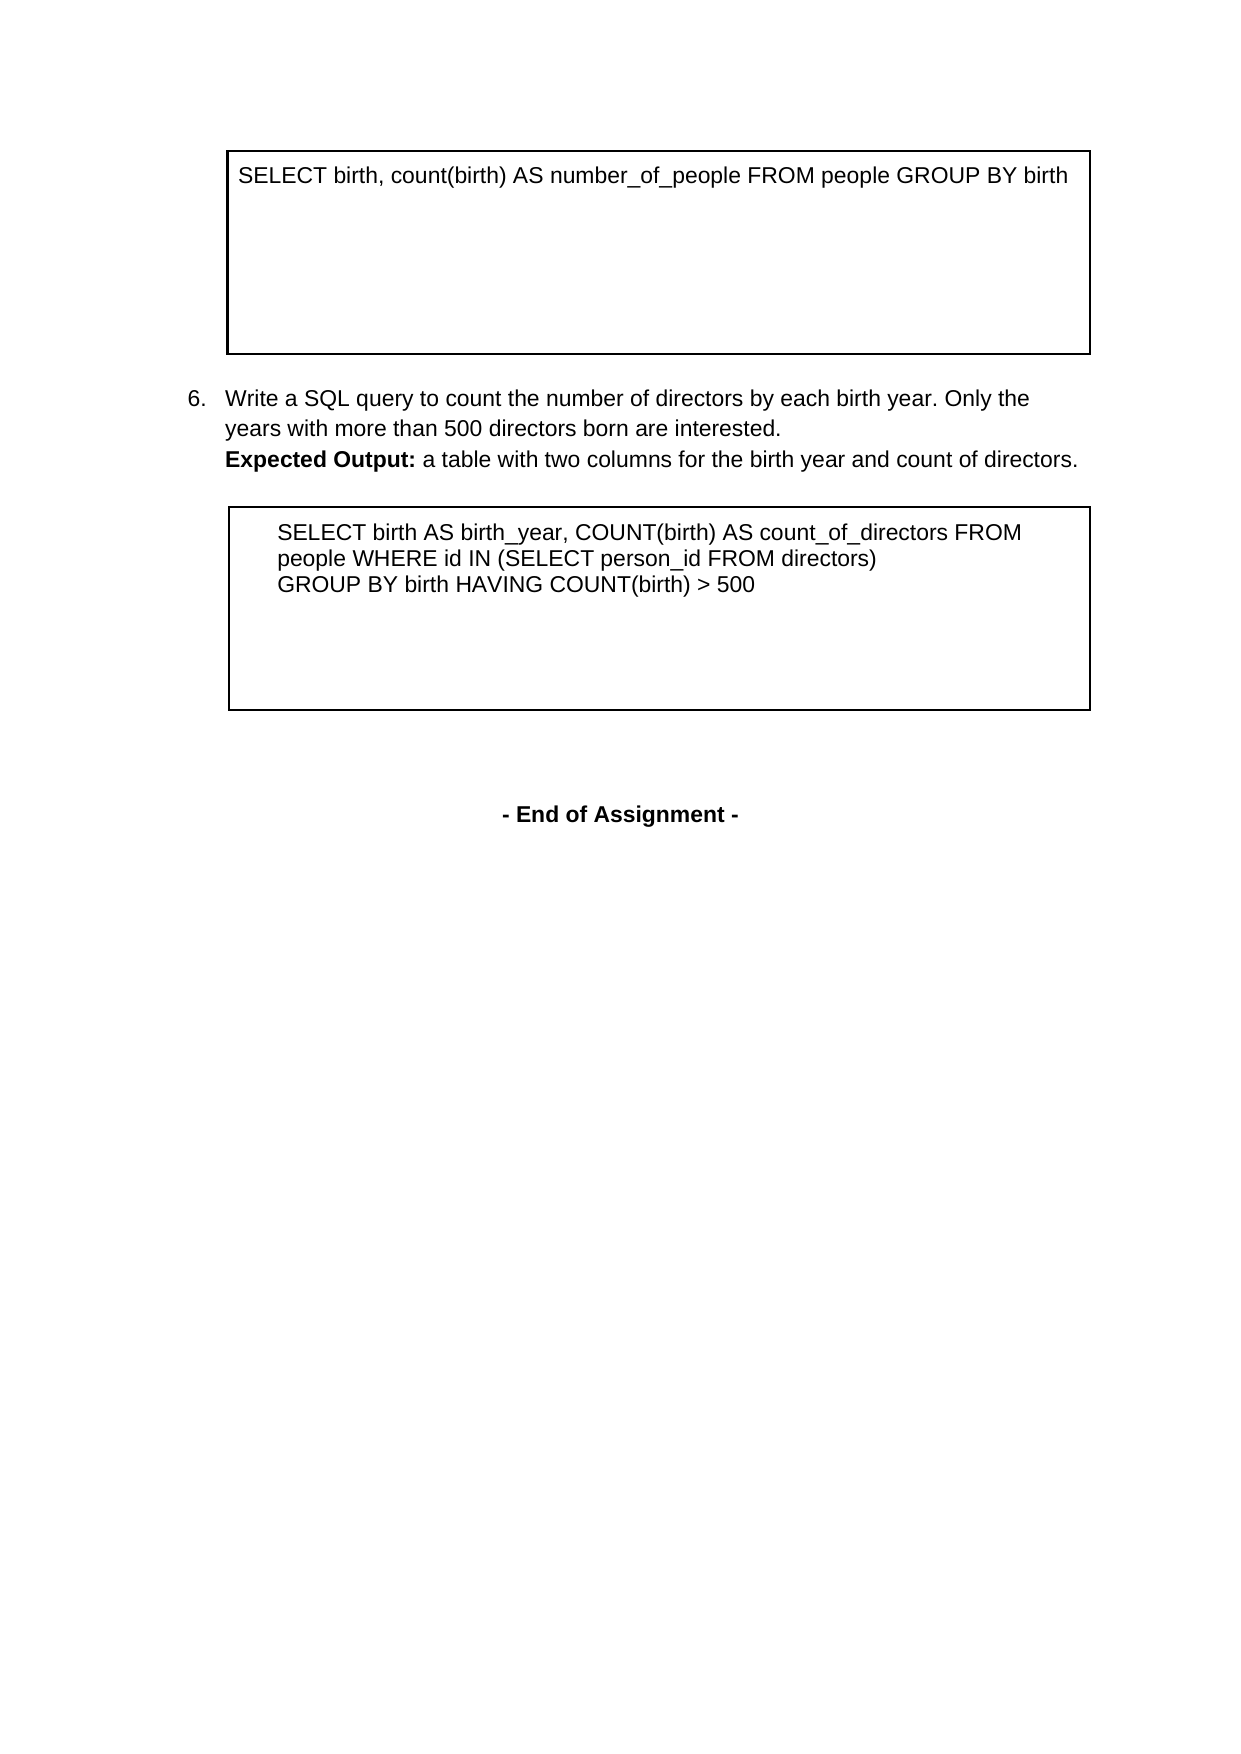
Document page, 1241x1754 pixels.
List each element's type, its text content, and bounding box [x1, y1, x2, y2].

table_header SELECT birth AS birth_year, COUNT(birth) AS count_of_directors FROM people WHERE id IN (SELECT person_id FROM directors) GROUP BY birth HAVING COUNT(birth) > 500 [230, 508, 1089, 709]
list Write a SQL query to count the number of directors by each birth year. Only the years with more than 500 directors born are interested. Expected Output: a table with two columns for the birth year and count of directors. [187, 385, 1090, 502]
table_header SELECT birth, count(birth) AS number_of_people FROM people GROUP BY birth [229, 152, 1089, 353]
text - End of Assignment - [150, 801, 1090, 828]
